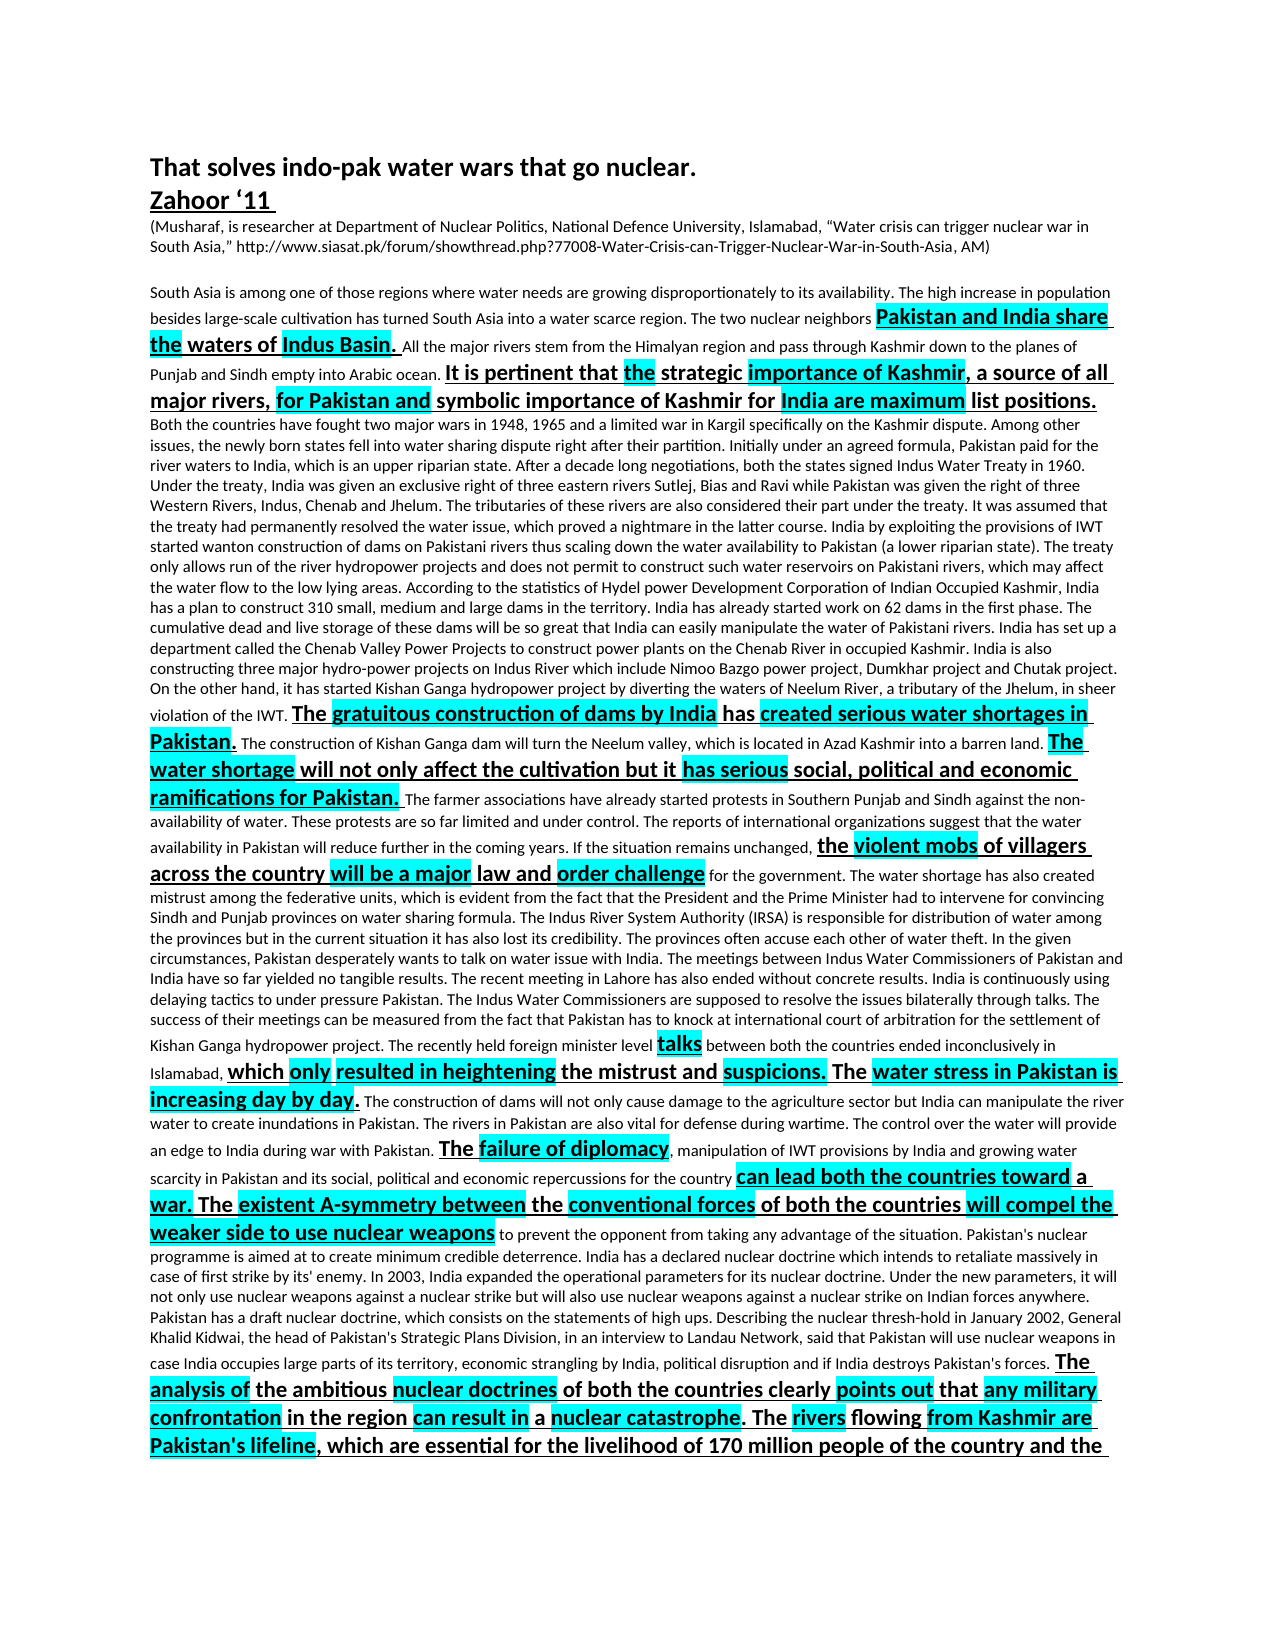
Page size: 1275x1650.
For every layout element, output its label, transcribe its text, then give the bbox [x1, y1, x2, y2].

subtitle That solves indo-pak water wars that go nuclear. [150, 150, 1125, 183]
text (Musharaf, is researcher at Department of Nuclear Politics, National Defence University, Islamabad, “Water crisis can trigger nuclear war in South Asia,” http://www.siasat.pk/forum/showthread.php?77008-Water-Crisis-can-Trigger-Nuclear-War-in-South-Asia, AM) [150, 216, 1125, 257]
text Zahoor ‘11 [150, 183, 1125, 216]
